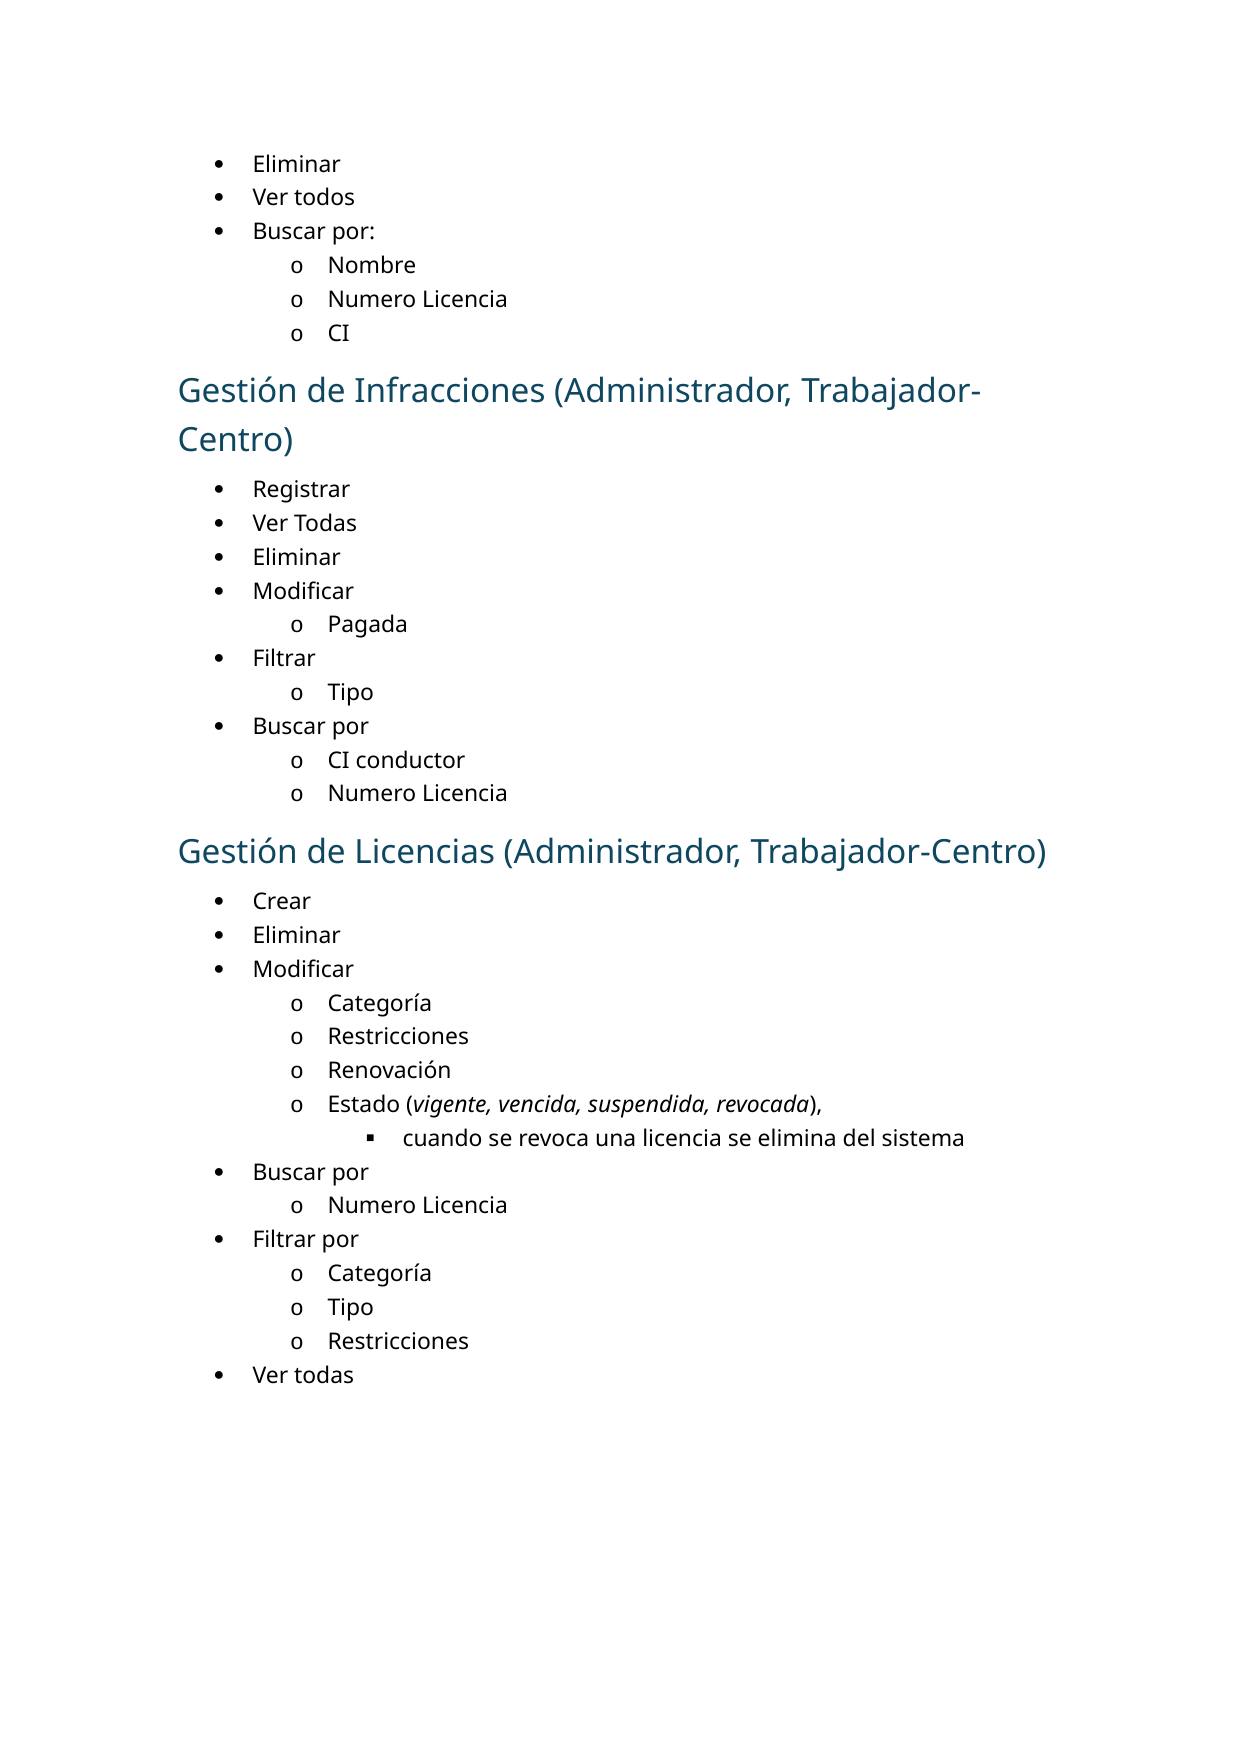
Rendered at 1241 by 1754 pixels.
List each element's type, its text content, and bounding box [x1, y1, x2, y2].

list Registrar [215, 473, 1063, 504]
list Ver todas [215, 1358, 1063, 1390]
list Eliminar [215, 148, 1063, 179]
list Renovación [290, 1054, 1063, 1086]
list Restricciones [290, 1325, 1063, 1356]
subtitle Gestión de Licencias (Administrador, Trabajador-Centro) [177, 828, 1063, 873]
list cuando se revoca una licencia se elimina del sistema [365, 1122, 1063, 1153]
list Crear [215, 885, 1063, 916]
list CI conductor [290, 743, 1063, 775]
list Numero Licencia [290, 777, 1063, 809]
subtitle Gestión de Infracciones (Administrador, Trabajador-Centro) [177, 367, 1063, 461]
list Eliminar [215, 541, 1063, 572]
list Filtrar por [215, 1223, 1063, 1254]
list Estado (vigente, vencida, suspendida, revocada), [290, 1088, 1063, 1119]
list Categoría [290, 986, 1063, 1018]
list Categoría [290, 1257, 1063, 1288]
list Buscar por [215, 710, 1063, 741]
list Numero Licencia [290, 283, 1063, 314]
list Restricciones [290, 1020, 1063, 1052]
list Eliminar [215, 919, 1063, 950]
list Ver Todas [215, 507, 1063, 538]
list Nombre [290, 249, 1063, 280]
list Pagada [290, 608, 1063, 640]
list Modificar [215, 953, 1063, 984]
list Buscar por [215, 1156, 1063, 1187]
list Modificar [215, 574, 1063, 606]
list Ver todos [215, 181, 1063, 213]
list Filtrar [215, 642, 1063, 673]
list Tipo [290, 676, 1063, 707]
list Tipo [290, 1291, 1063, 1322]
list Numero Licencia [290, 1189, 1063, 1221]
list Buscar por: [215, 215, 1063, 246]
list CI [290, 317, 1063, 348]
